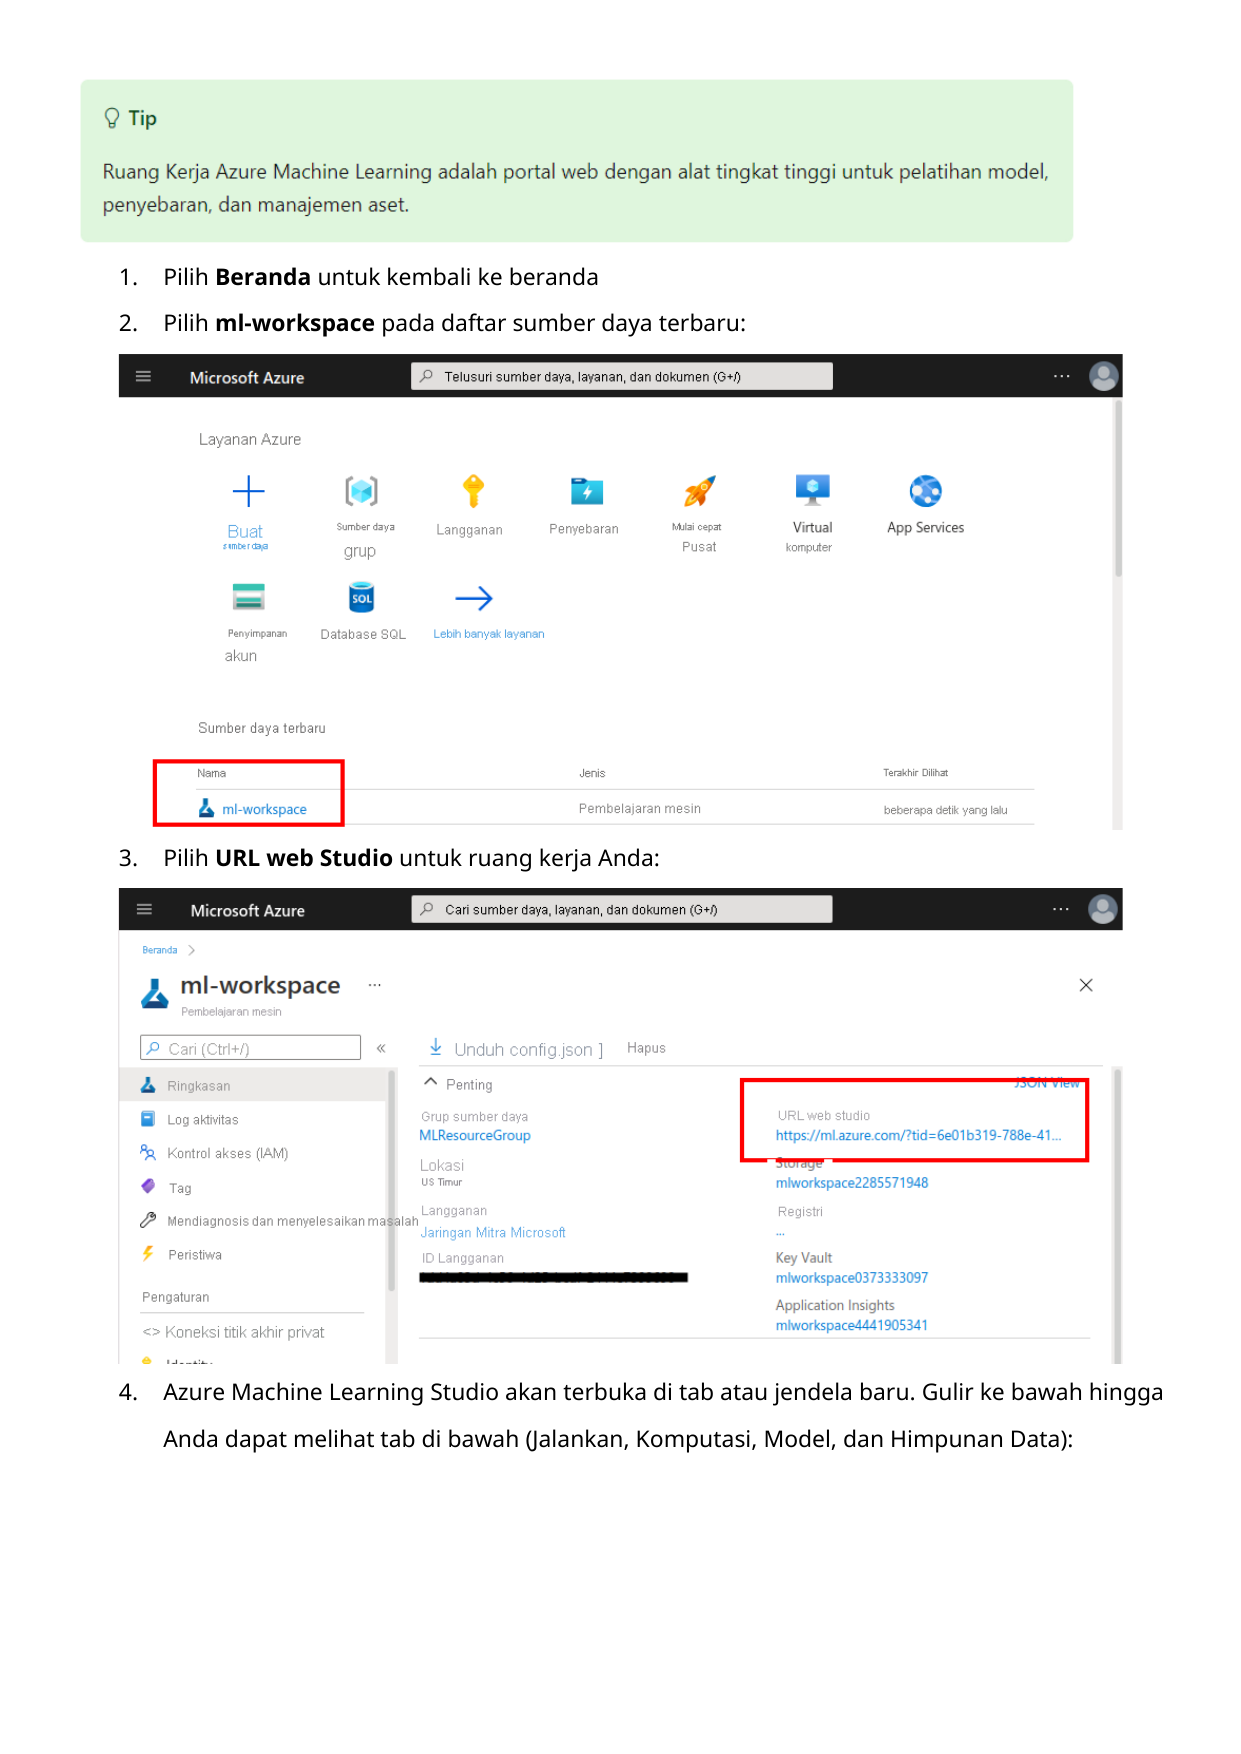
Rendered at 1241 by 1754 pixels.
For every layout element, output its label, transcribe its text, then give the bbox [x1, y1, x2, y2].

picture [118, 354, 1123, 830]
picture [118, 888, 1123, 1364]
list Pilih URL web Studio untuk ruang kerja Anda: [119, 842, 1165, 873]
list Azure Machine Learning Studio akan terbuka di tab atau jendela baru. Gulir ke bawah hingga Anda dapat melihat tab di bawah (Jalankan, Komputasi, Model, dan Himpunan Data): [119, 1376, 1165, 1454]
list Pilih ml-workspace pada daftar sumber daya terbaru: [119, 307, 1165, 339]
list Pilih Beranda untuk kembali ke beranda [119, 261, 1165, 292]
picture [75, 75, 1079, 248]
